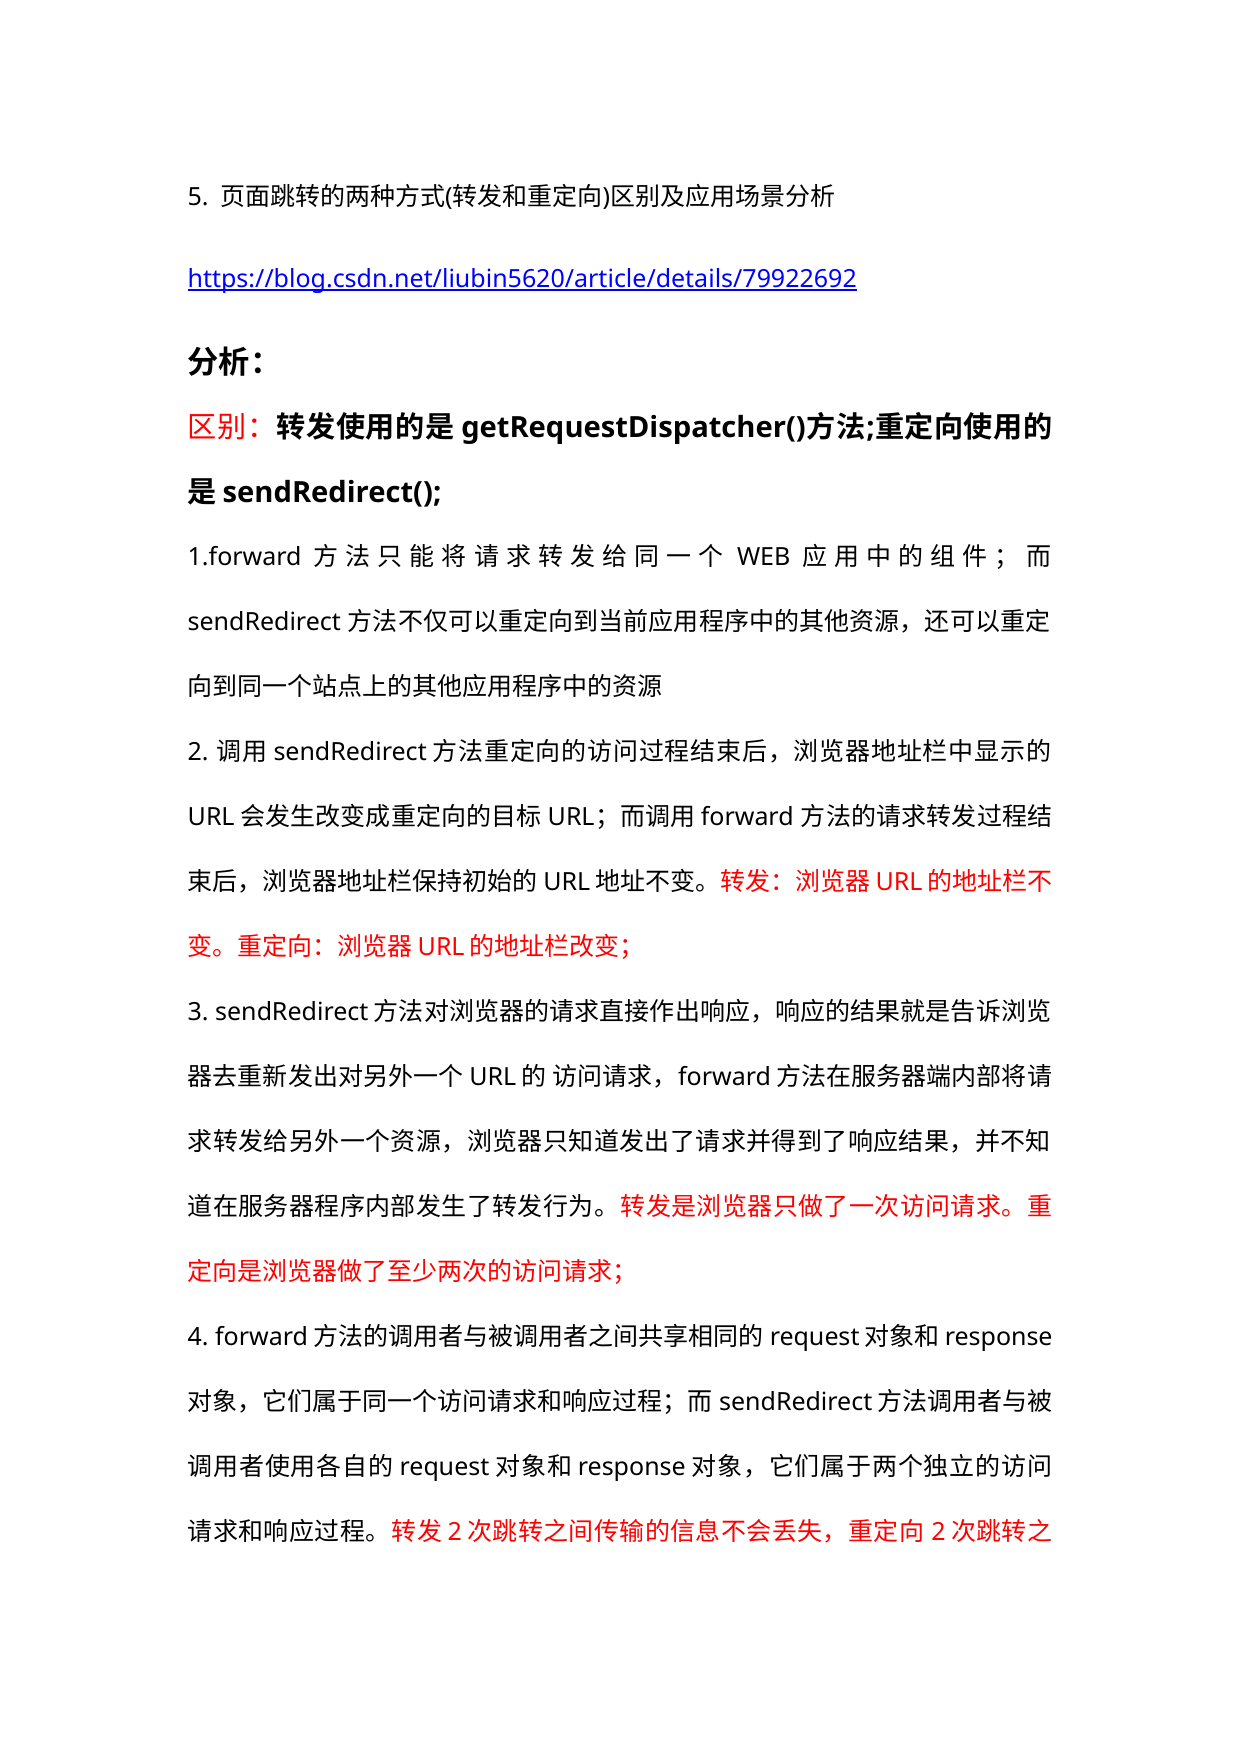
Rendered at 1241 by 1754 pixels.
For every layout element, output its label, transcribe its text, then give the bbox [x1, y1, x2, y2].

text 3. sendRedirect方法对浏览器的请求直接作出响应，响应的结果就是告诉浏览器去重新发出对另外一个URL的 访问请求，forward方法在服务器端内部将请求转发给另外一个资源，浏览器只知道发出了请求并得到了响应结果，并不知道在服务器程序内部发生了转发行为。转发是浏览器只做了一次访问请求。重定向是浏览器做了至少两次的访问请求； [187, 977, 1053, 1302]
list 页面跳转的两种方式(转发和重定向)区别及应用场景分析 [187, 162, 1053, 227]
text https://blog.csdn.net/liubin5620/article/details/79922692 [187, 245, 1053, 310]
text 1.forward方法只能将请求转发给同一个WEB应用中的组件；而sendRedirect 方法不仅可以重定向到当前应用程序中的其他资源，还可以重定向到同一个站点上的其他应用程序中的资源 [187, 522, 1053, 717]
text 区别：转发使用的是getRequestDispatcher()方法;重定向使用的是sendRedirect(); [187, 392, 1053, 522]
text 2. 调用sendRedirect方法重定向的访问过程结束后，浏览器地址栏中显示的URL会发生改变成重定向的目标URL；而调用forward 方法的请求转发过程结束后，浏览器地址栏保持初始的URL地址不变。转发：浏览器URL的地址栏不变。重定向：浏览器URL的地址栏改变； [187, 717, 1053, 977]
text 分析： [187, 327, 1053, 392]
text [187, 1302, 1053, 1562]
